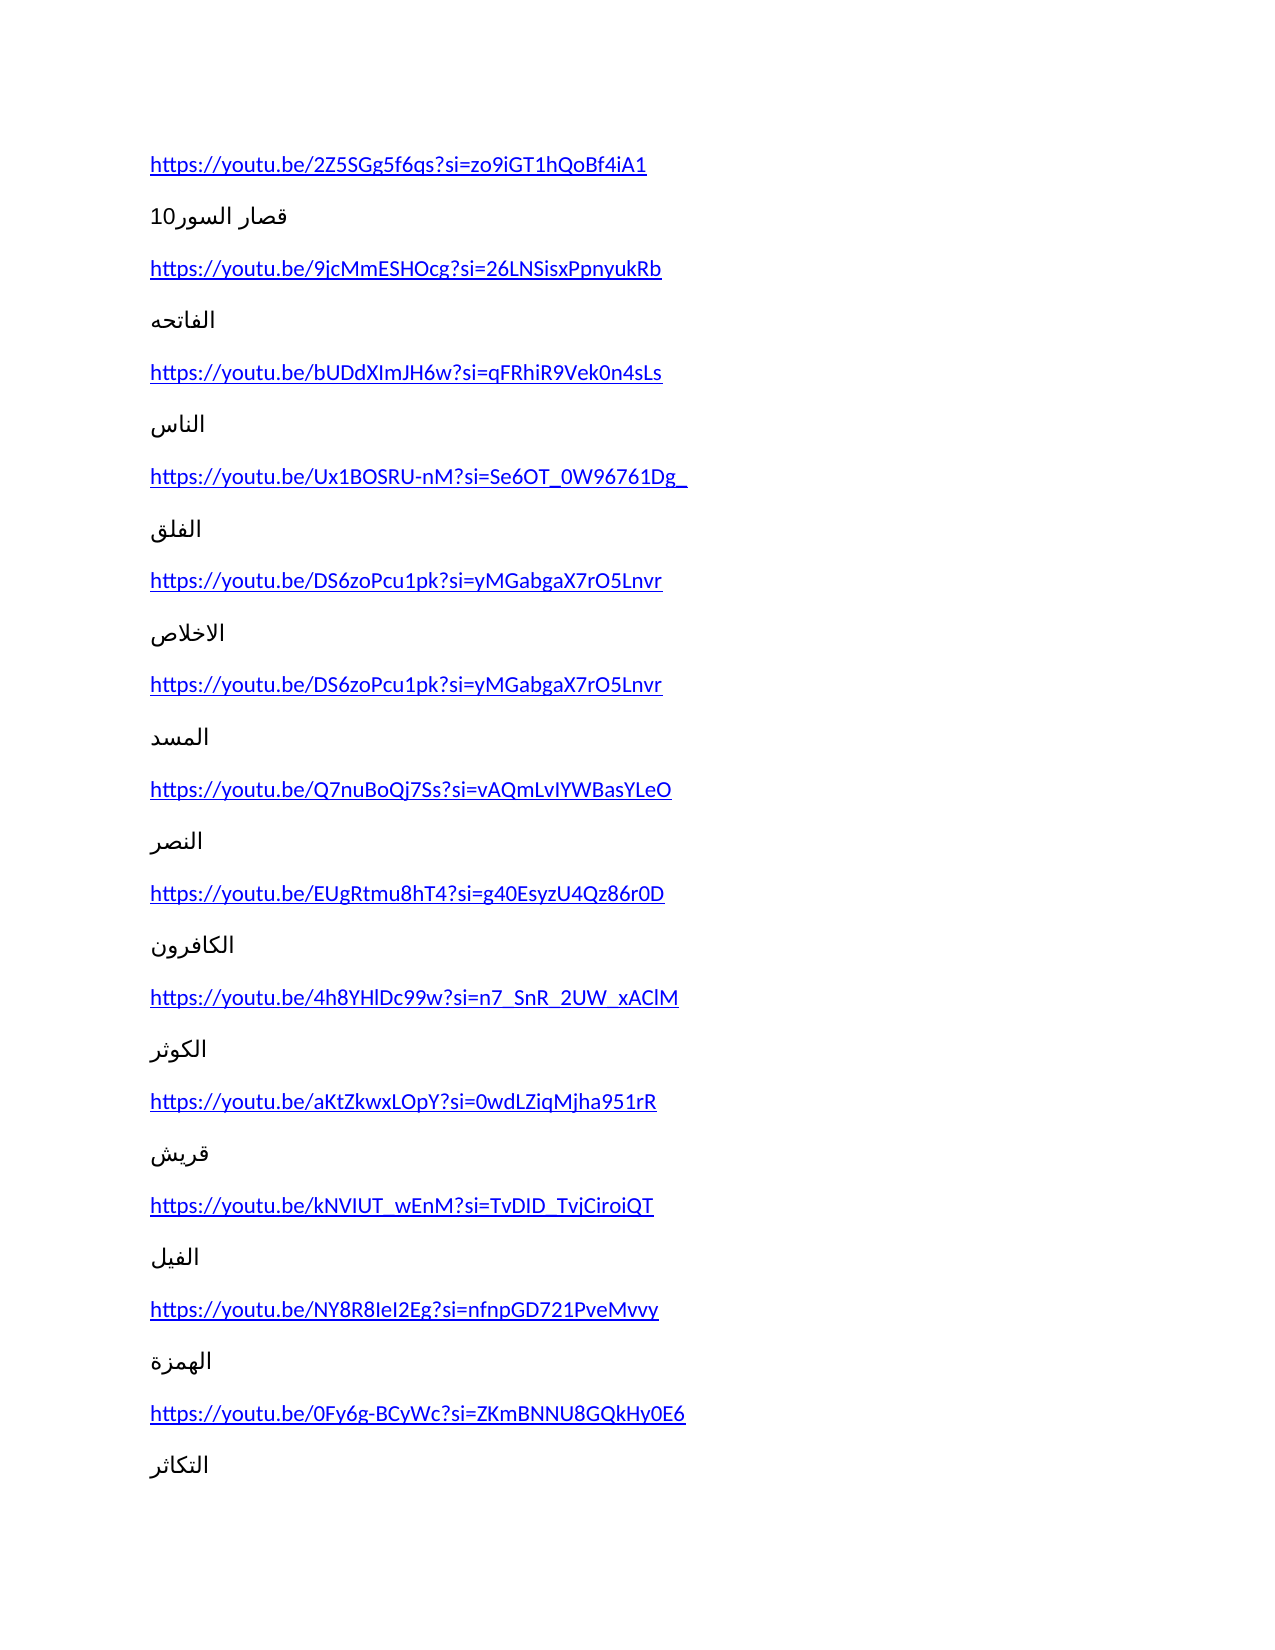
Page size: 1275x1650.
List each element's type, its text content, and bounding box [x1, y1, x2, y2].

text https://youtu.be/0Fy6g-BCyWc?si=ZKmBNNU8GQkHy0E6 [150, 1399, 1125, 1427]
text قصار السور10 [150, 203, 1125, 229]
text التكاثر [150, 1452, 1125, 1478]
text https://youtu.be/DS6zoPcu1pk?si=yMGabgaX7rO5Lnvr [150, 567, 1125, 594]
text https://youtu.be/DS6zoPcu1pk?si=yMGabgaX7rO5Lnvr [150, 671, 1125, 699]
text https://youtu.be/4h8YHlDc99w?si=n7_SnR_2UW_xAClM [150, 983, 1125, 1011]
text https://youtu.be/NY8R8IeI2Eg?si=nfnpGD721PveMvvy [150, 1295, 1125, 1323]
text الاخلاص [150, 619, 1125, 646]
text https://youtu.be/9jcMmESHOcg?si=26LNSisxPpnyukRb [150, 254, 1125, 282]
text https://youtu.be/Q7nuBoQj7Ss?si=vAQmLvIYWBasYLeO [150, 775, 1125, 803]
text https://youtu.be/aKtZkwxLOpY?si=0wdLZiqMjha951rR [150, 1087, 1125, 1115]
text الفيل [150, 1244, 1125, 1270]
text الفلق [150, 516, 1125, 542]
text https://youtu.be/bUDdXImJH6w?si=qFRhiR9Vek0n4sLs [150, 358, 1125, 386]
text https://youtu.be/2Z5SGg5f6qs?si=zo9iGT1hQoBf4iA1 [150, 150, 1125, 178]
text https://youtu.be/kNVIUT_wEnM?si=TvDID_TvjCiroiQT [150, 1191, 1125, 1219]
text https://youtu.be/EUgRtmu8hT4?si=g40EsyzU4Qz86r0D [150, 879, 1125, 907]
text قريش [150, 1140, 1125, 1166]
text الهمزة [150, 1348, 1125, 1374]
text الفاتحه [150, 307, 1125, 334]
text النصر [150, 828, 1125, 854]
text المسد [150, 724, 1125, 750]
text الكافرون [150, 932, 1125, 958]
text الكوثر [150, 1036, 1125, 1062]
text الناس [150, 411, 1125, 438]
text https://youtu.be/Ux1BOSRU-nM?si=Se6OT_0W96761Dg_ [150, 462, 1125, 491]
